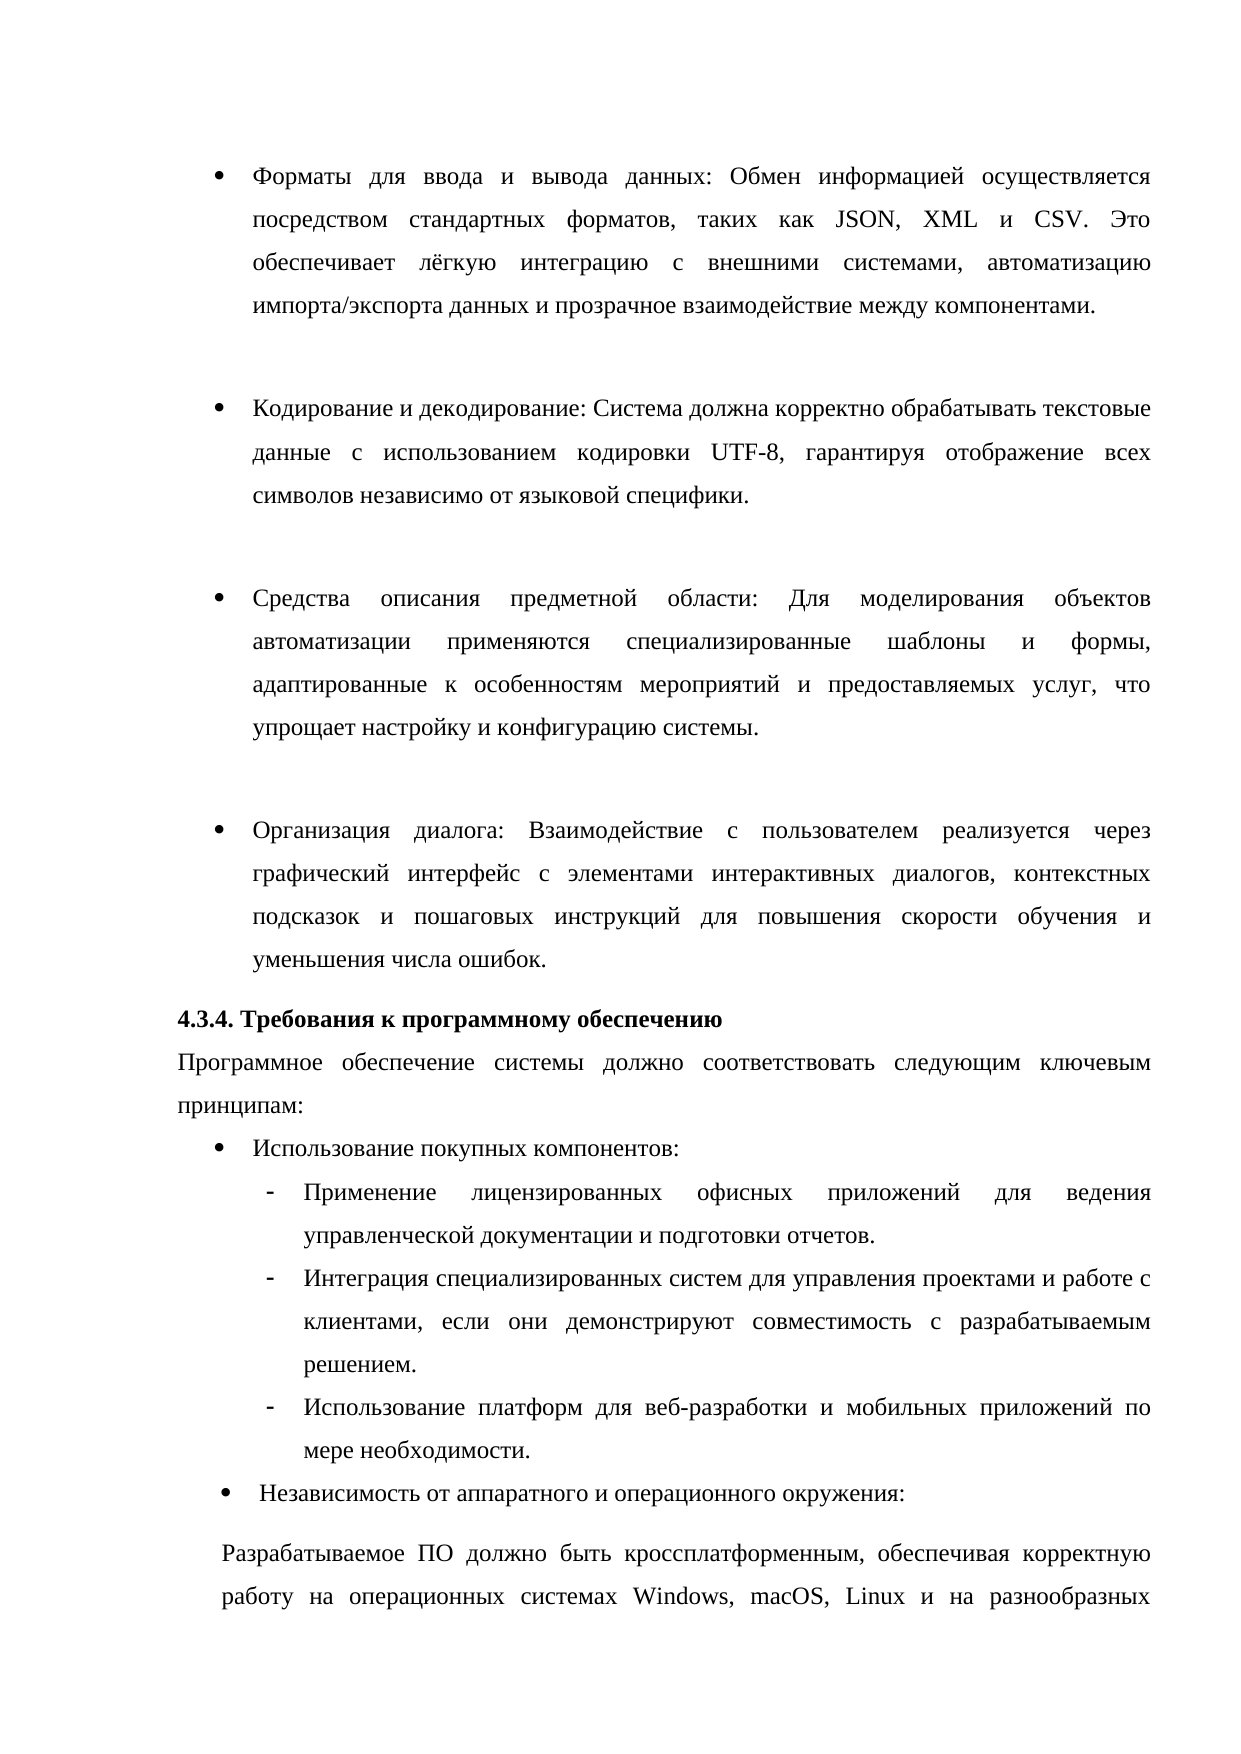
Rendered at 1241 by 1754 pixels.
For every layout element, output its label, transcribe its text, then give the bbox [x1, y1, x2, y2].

list Независимость от аппаратного и операционного окружения: [221, 1478, 1152, 1507]
list Форматы для ввода и вывода данных: Обмен информацией осуществляется посредством стандартных форматов, таких как JSON, XML и CSV. Это обеспечивает лёгкую интеграцию с внешними системами, автоматизацию импорта/экспорта данных и прозрачное взаимодействие между компонентами. [215, 161, 1152, 319]
list Использование платформ для веб-разработки и мобильных приложений по мере необходимости. [266, 1392, 1152, 1464]
list Кодирование и декодирование: Система должна корректно обрабатывать текстовые данные с использованием кодировки UTF-8, гарантируя отображение всех символов независимо от языковой специфики. [215, 393, 1152, 508]
list Применение лицензированных офисных приложений для ведения управленческой документации и подготовки отчетов. [266, 1177, 1152, 1248]
list Средства описания предметной области: Для моделирования объектов автоматизации применяются специализированные шаблоны и формы, адаптированные к особенностям мероприятий и предоставляемых услуг, что упрощает настройку и конфигурацию системы. [215, 583, 1152, 741]
text 4.3.4. Требования к программному обеспечению [177, 1004, 1152, 1033]
list Использование покупных компонентов: [215, 1133, 1152, 1162]
list Интеграция специализированных систем для управления проектами и работе с клиентами, если они демонстрируют совместимость с разрабатываемым решением. [266, 1263, 1152, 1378]
list Организация диалога: Взаимодействие с пользователем реализуется через графический интерфейс с элементами интерактивных диалогов, контекстных подсказок и пошаговых инструкций для повышения скорости обучения и уменьшения числа ошибок. [215, 815, 1152, 973]
text Программное обеспечение системы должно соответствовать следующим ключевым принципам: [177, 1047, 1152, 1119]
